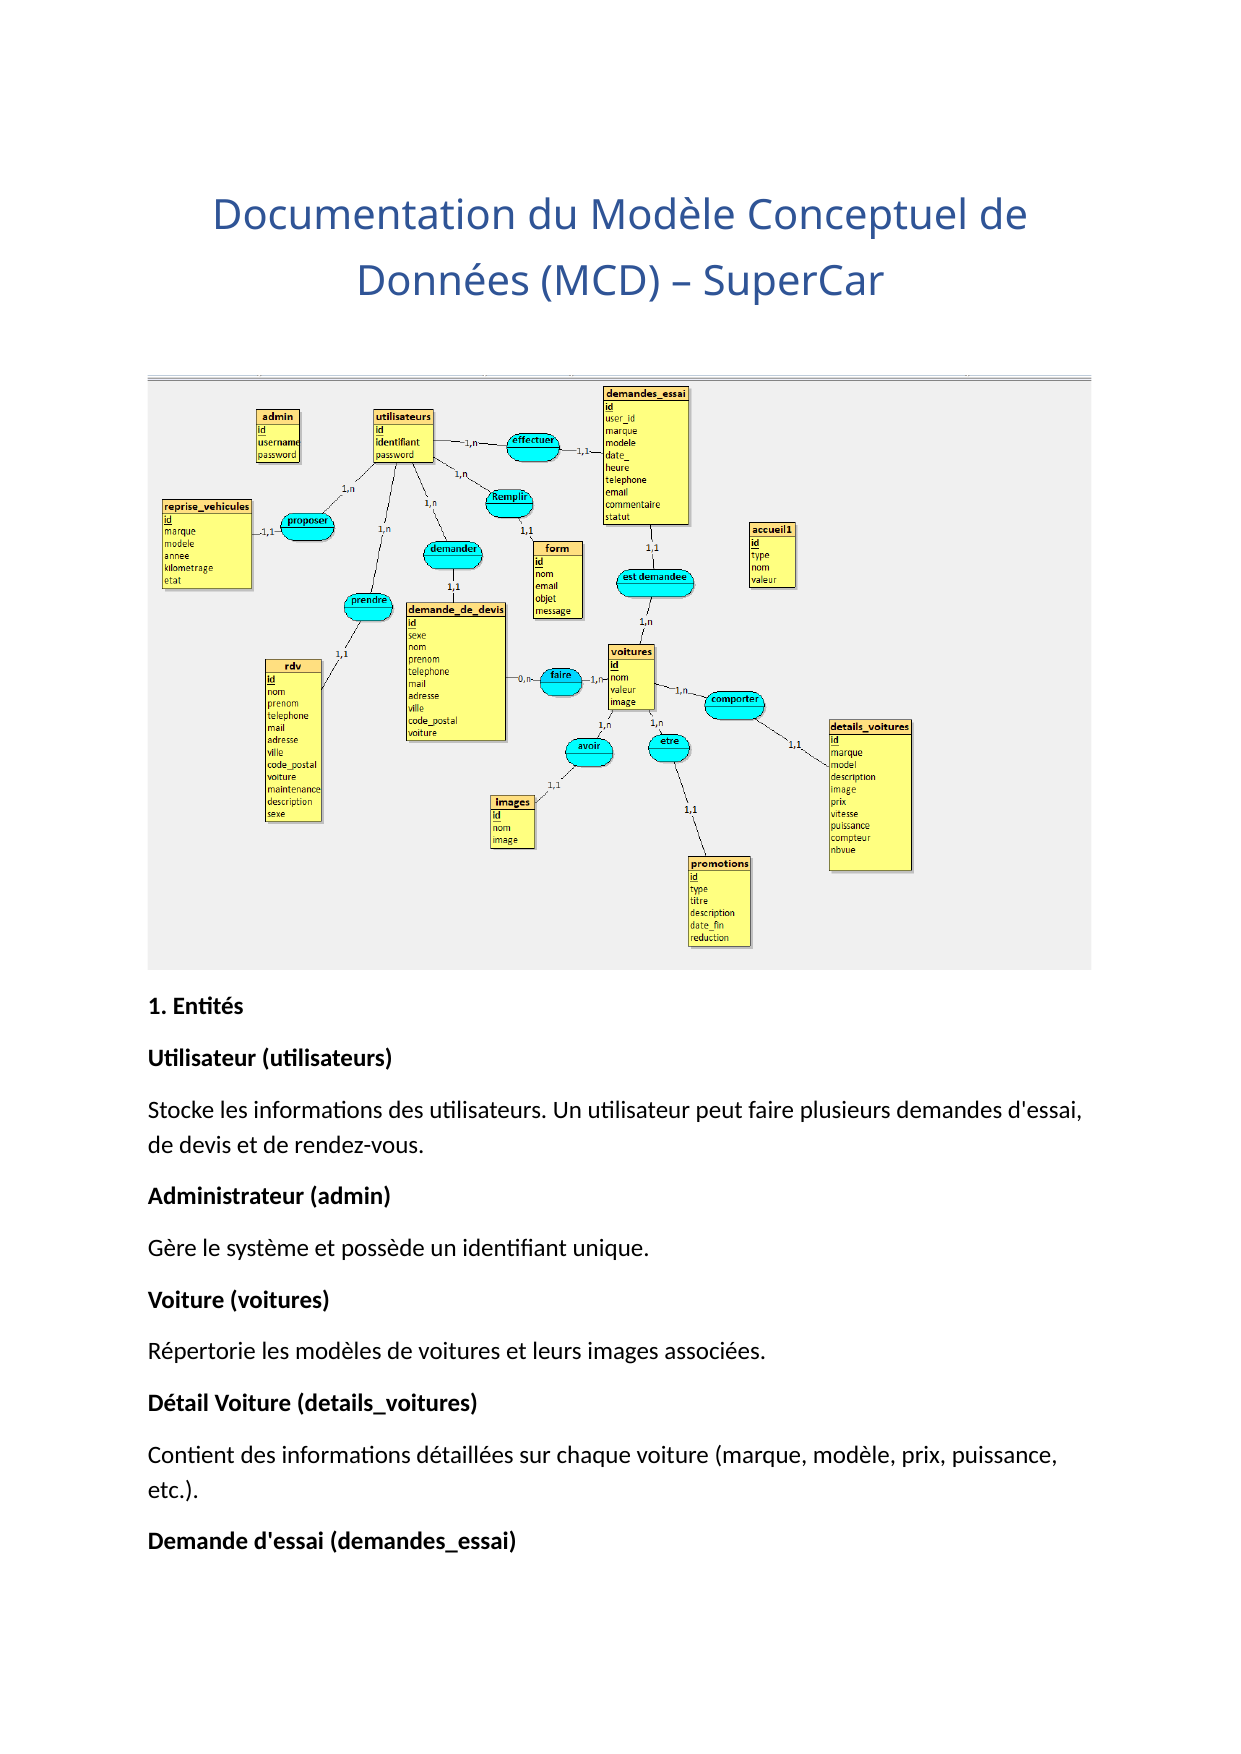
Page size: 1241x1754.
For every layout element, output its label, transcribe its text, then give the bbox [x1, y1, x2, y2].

text Demande d'essai (demandes_essai) [148, 1525, 1093, 1556]
text Voiture (voitures) [148, 1284, 1093, 1314]
text 1. Entités [148, 990, 1093, 1021]
text Administrateur (admin) [148, 1180, 1093, 1211]
subtitle Documentation du Modèle Conceptuel de Données (MCD) – SuperCar [148, 185, 1093, 307]
text Détail Voiture (details_voitures) [148, 1387, 1093, 1418]
text Utilisateur (utilisateurs) [148, 1042, 1093, 1073]
picture [147, 375, 1092, 970]
text Contient des informations détaillées sur chaque voiture (marque, modèle, prix, puissance, etc.). [148, 1439, 1093, 1504]
text Stocke les informations des utilisateurs. Un utilisateur peut faire plusieurs demandes d'essai, de devis et de rendez-vous. [148, 1094, 1093, 1159]
text Gère le système et possède un identifiant unique. [148, 1232, 1093, 1263]
text Répertorie les modèles de voitures et leurs images associées. [148, 1335, 1093, 1366]
